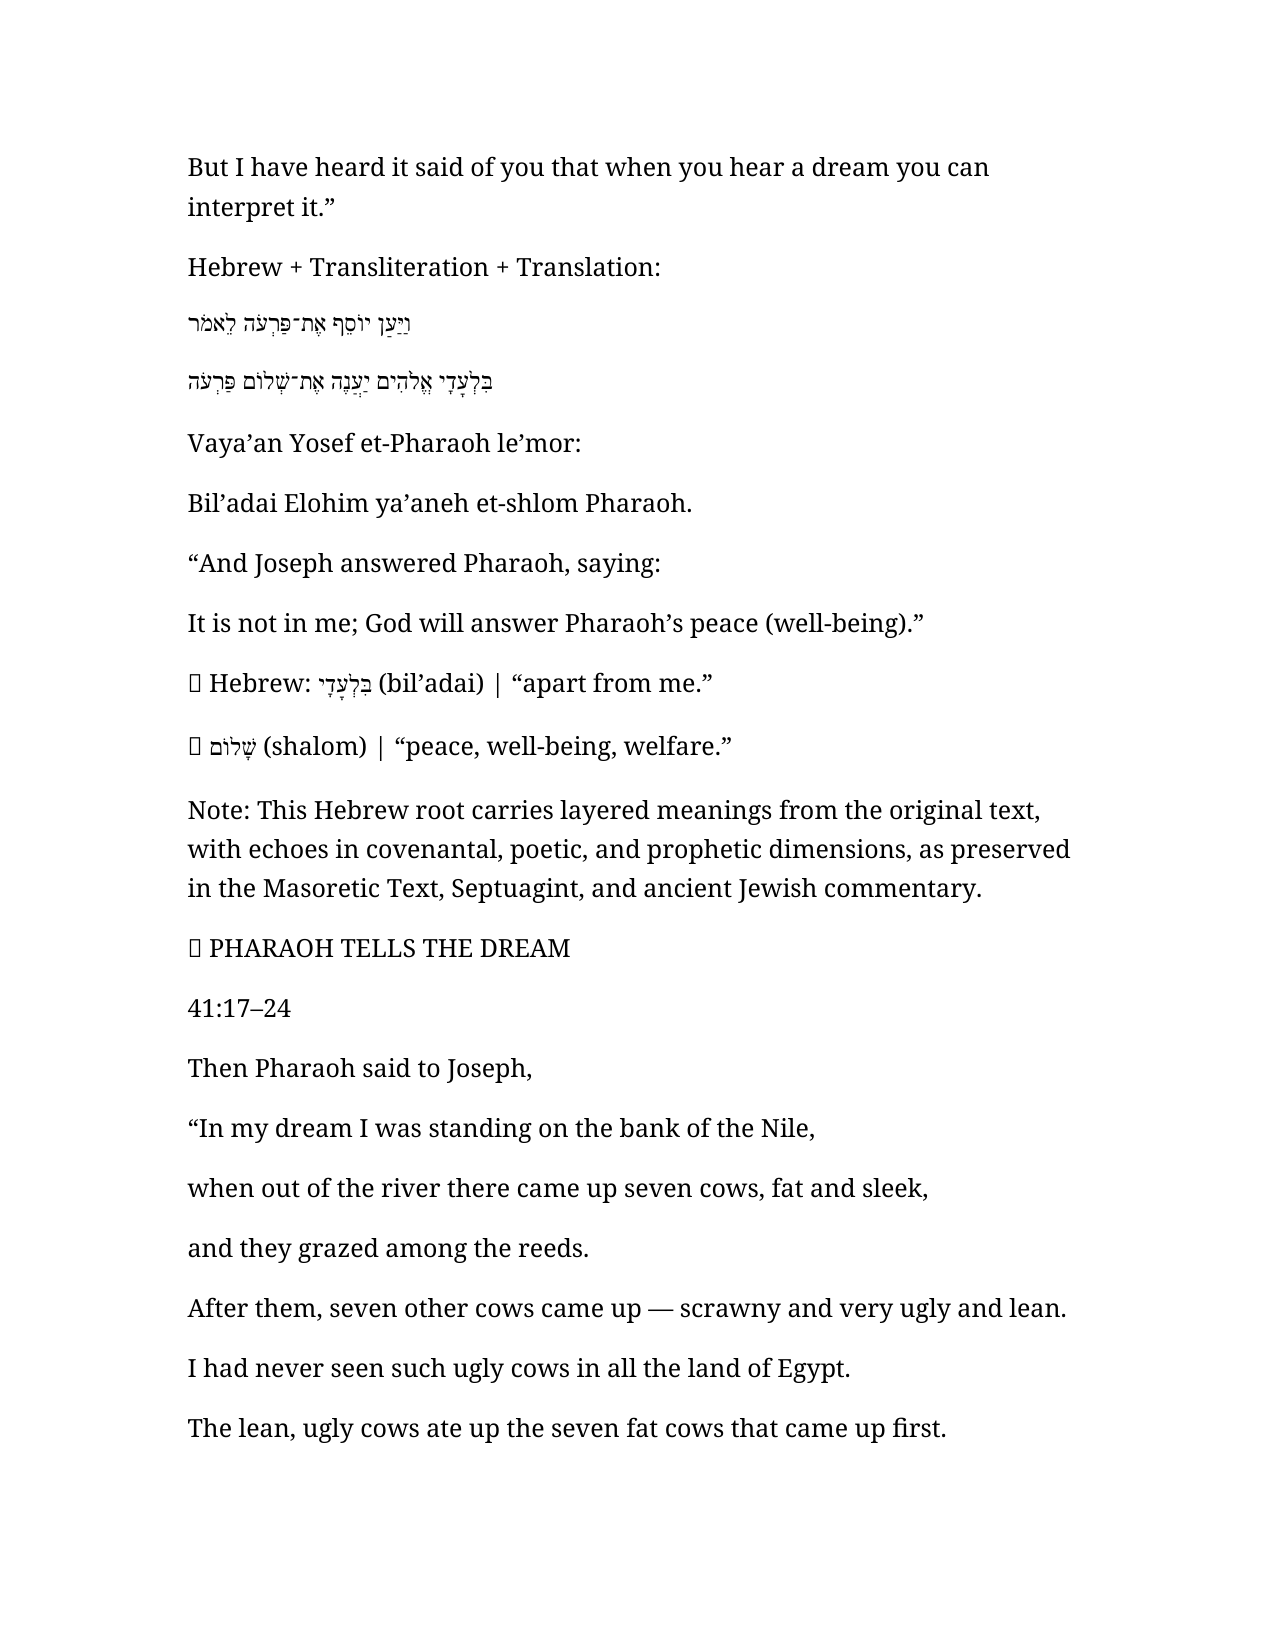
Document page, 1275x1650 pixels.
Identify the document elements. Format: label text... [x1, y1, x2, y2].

text The lean, ugly cows ate up the seven fat cows that came up first. [187, 1411, 1087, 1445]
text בִּלְעָדָי אֱלֹהִים יַעֲנֶה אֶת־שְׁלוֹם פַּרְעֹה [187, 367, 1087, 400]
text “In my dream I was standing on the bank of the Nile, [187, 1111, 1087, 1145]
text After them, seven other cows came up — scrawny and very ugly and lean. [187, 1291, 1087, 1325]
text It is not in me; God will answer Pharaoh’s peace (well-being).” [187, 606, 1087, 640]
text when out of the river there came up seven cows, fat and sleek, [187, 1171, 1087, 1205]
text Vaya’an Yosef et-Pharaoh le’mor: [187, 426, 1087, 460]
text But I have heard it said of you that when you hear a dream you can interpret it.” [187, 150, 1087, 223]
text Hebrew + Transliteration + Translation: [187, 249, 1087, 283]
text Note: This Hebrew root carries layered meanings from the original text, with echoes in covenantal, poetic, and prophetic dimensions, as preserved in the Masoretic Text, Septuagint, and ancient Jewish commentary. [187, 792, 1087, 905]
text Bil’adai Elohim ya’aneh et-shlom Pharaoh. [187, 486, 1087, 520]
text “And Joseph answered Pharaoh, saying: [187, 546, 1087, 580]
text ✅ שָׁלוֹם (shalom) | “peace, well-being, welfare.” [187, 729, 1087, 766]
text Then Pharaoh said to Joseph, [187, 1051, 1087, 1085]
text ✅ Hebrew: בִּלְעָדָי (bil’adai) | “apart from me.” [187, 666, 1087, 703]
text and they grazed among the reeds. [187, 1231, 1087, 1265]
text I had never seen such ugly cows in all the land of Egypt. [187, 1351, 1087, 1385]
text וַיַּעַן יוֹסֵף אֶת־פַּרְעֹה לֵאמֹר [187, 309, 1087, 342]
text 📜 PHARAOH TELLS THE DREAM [187, 931, 1087, 965]
text 41:17–24 [187, 991, 1087, 1025]
